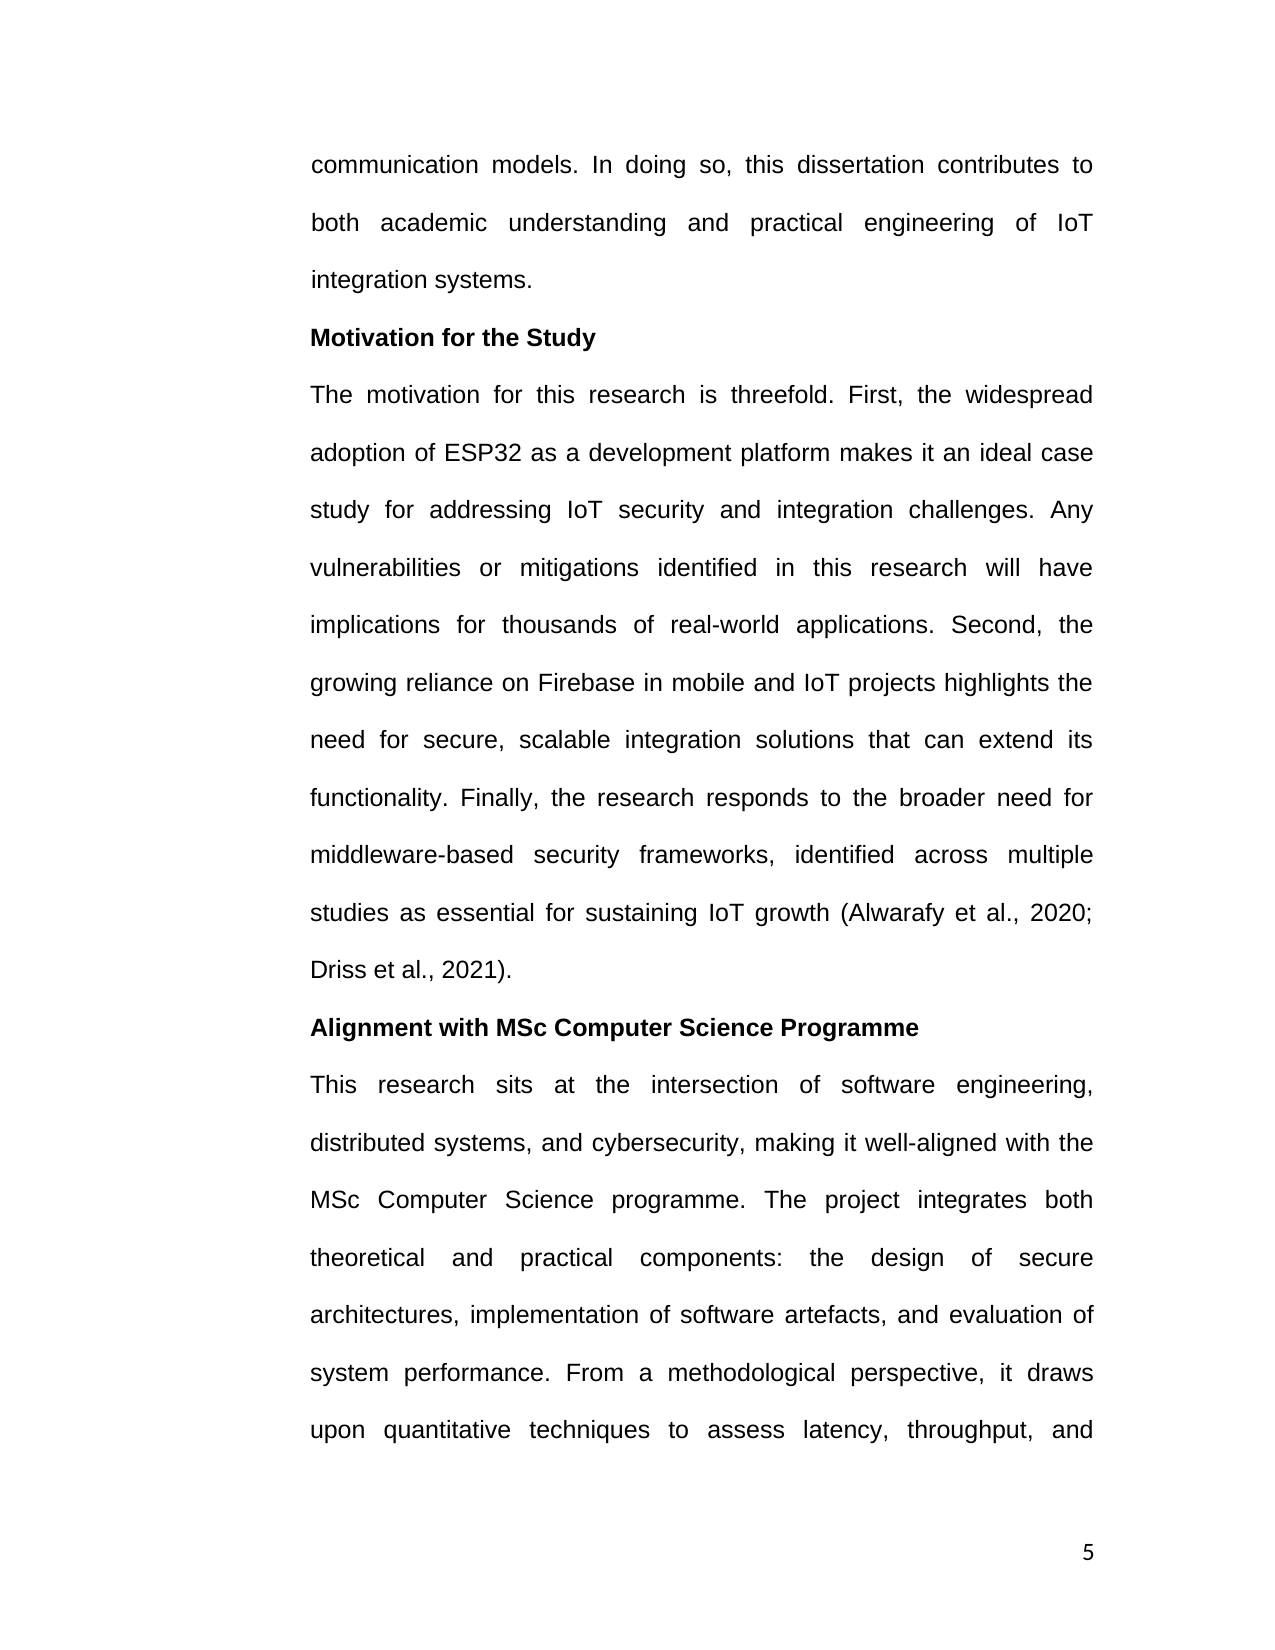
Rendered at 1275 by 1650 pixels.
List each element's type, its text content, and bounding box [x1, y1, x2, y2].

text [310, 150, 1094, 294]
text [310, 1070, 1094, 1444]
text Alignment with MSc Computer Science Programme [310, 1012, 1094, 1041]
text Motivation for the Study [310, 322, 1094, 351]
text The motivation for this research is threefold. First, the widespread adoption of ESP32 as a development platform makes it an ideal case study for addressing IoT security and integration challenges. Any vulnerabilities or mitigations identified in this research will have implications for thousands of real-world applications. Second, the growing reliance on Firebase in mobile and IoT projects highlights the need for secure, scalable integration solutions that can extend its functionality. Finally, the research responds to the broader need for middleware-based security frameworks, identified across multiple studies as essential for sustaining IoT growth (Alwarafy et al., 2020; Driss et al., 2021). [310, 380, 1094, 984]
